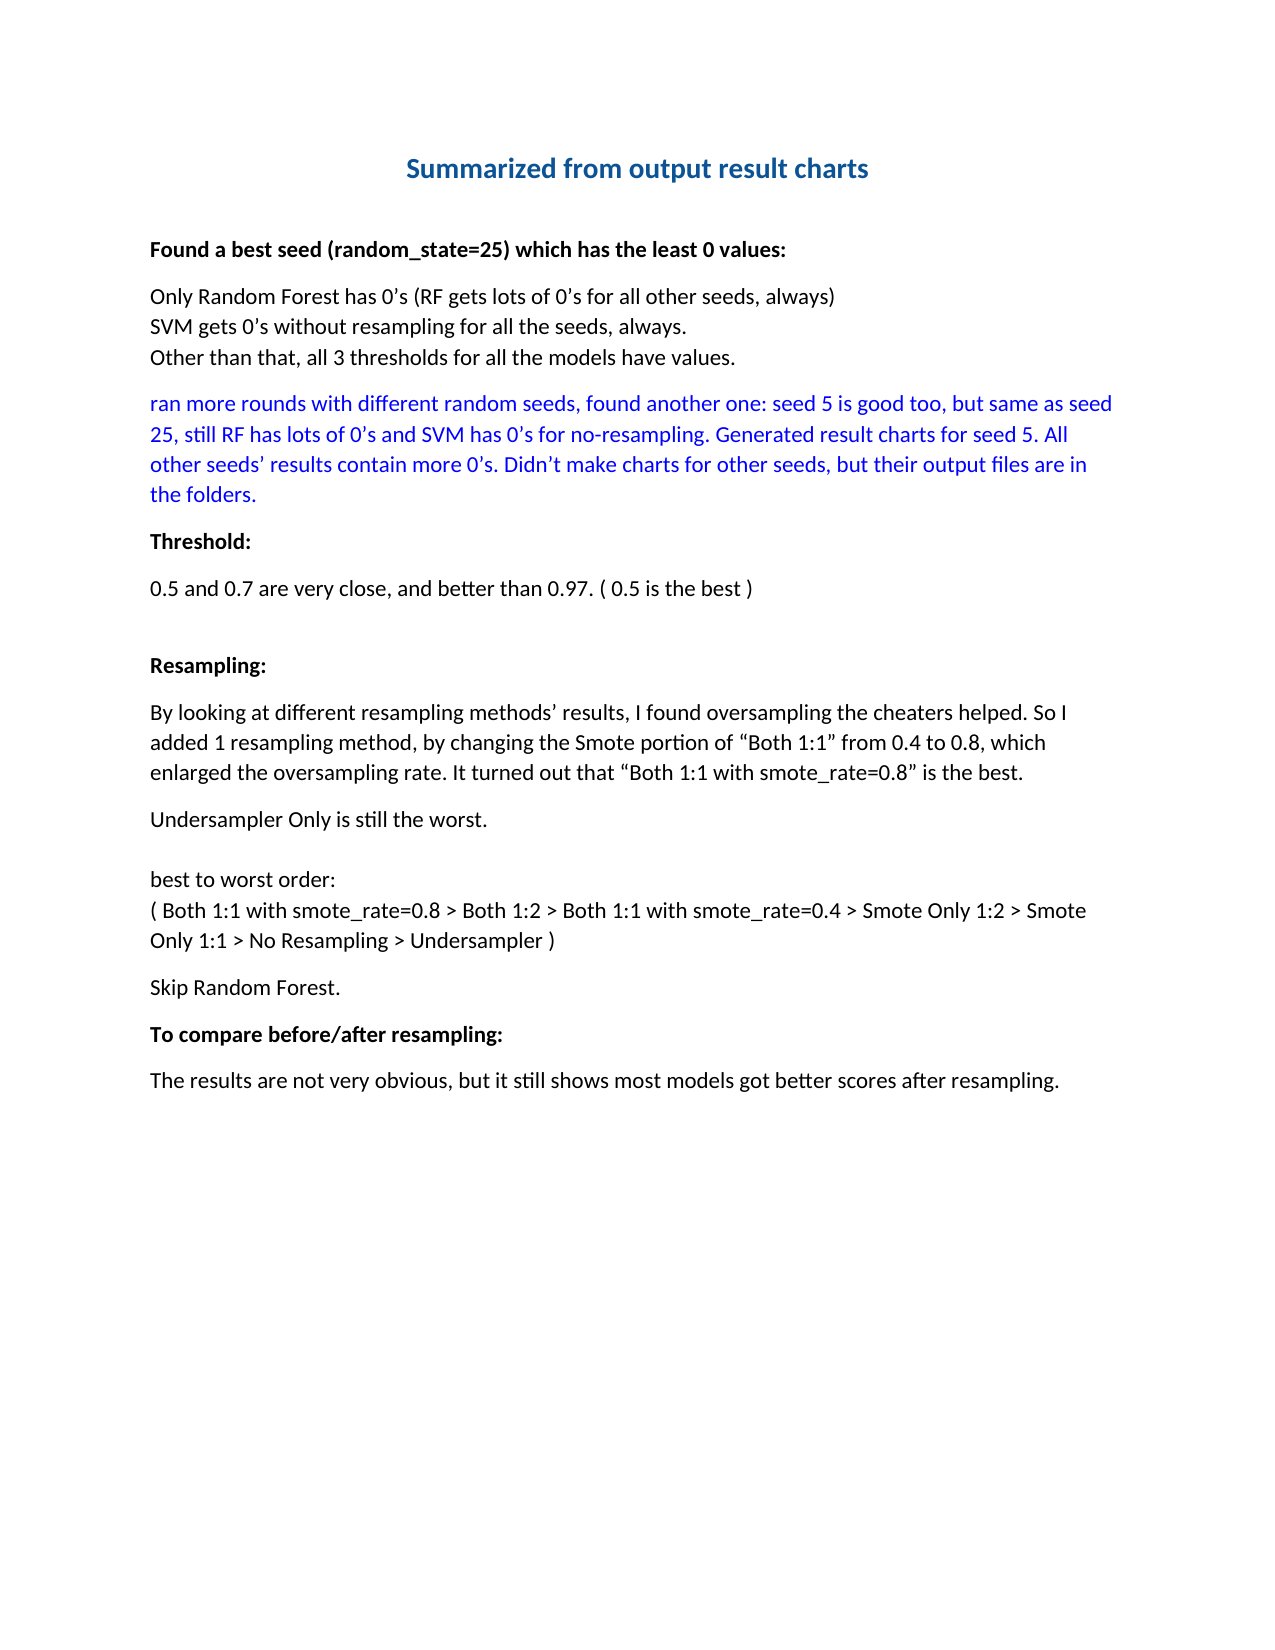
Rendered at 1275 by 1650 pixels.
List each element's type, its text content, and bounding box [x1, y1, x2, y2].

text Only Random Forest has 0’s (RF gets lots of 0’s for all other seeds, always) SVM gets 0’s without resampling for all the seeds, always. Other than that, all 3 thresholds for all the models have values. [150, 282, 1125, 371]
text Resampling: [150, 621, 1125, 679]
text To compare before/after resampling: [150, 1020, 1125, 1048]
text ran more rounds with different random seeds, found another one: seed 5 is good too, but same as seed 25, still RF has lots of 0’s and SVM has 0’s for no-resampling. Generated result charts for seed 5. All other seeds’ results contain more 0’s. Didn’t make charts for other seeds, but their output files are in the folders. [150, 389, 1125, 508]
text Undersampler Only is still the worst. best to worst order: ( Both 1:1 with smote_rate=0.8 > Both 1:2 > Both 1:1 with smote_rate=0.4 > Smote Only 1:2 > Smote Only 1:1 > No Resampling > Undersampler ) [150, 805, 1125, 954]
text The results are not very obvious, but it still shows most models got better scores after resampling. [150, 1067, 1125, 1094]
text Skip Random Forest. [150, 973, 1125, 1001]
text Summarized from output result charts [150, 150, 1125, 186]
text By looking at different resampling methods’ results, I found oversampling the cheaters helped. So I added 1 resampling method, by changing the Smote portion of “Both 1:1” from 0.4 to 0.8, which enlarged the oversampling rate. It turned out that “Both 1:1 with smote_rate=0.8” is the best. [150, 698, 1125, 786]
text Found a best seed (random_state=25) which has the least 0 values: [150, 205, 1125, 263]
text Threshold: [150, 527, 1125, 555]
text 0.5 and 0.7 are very close, and better than 0.97. ( 0.5 is the best ) [150, 574, 1125, 602]
